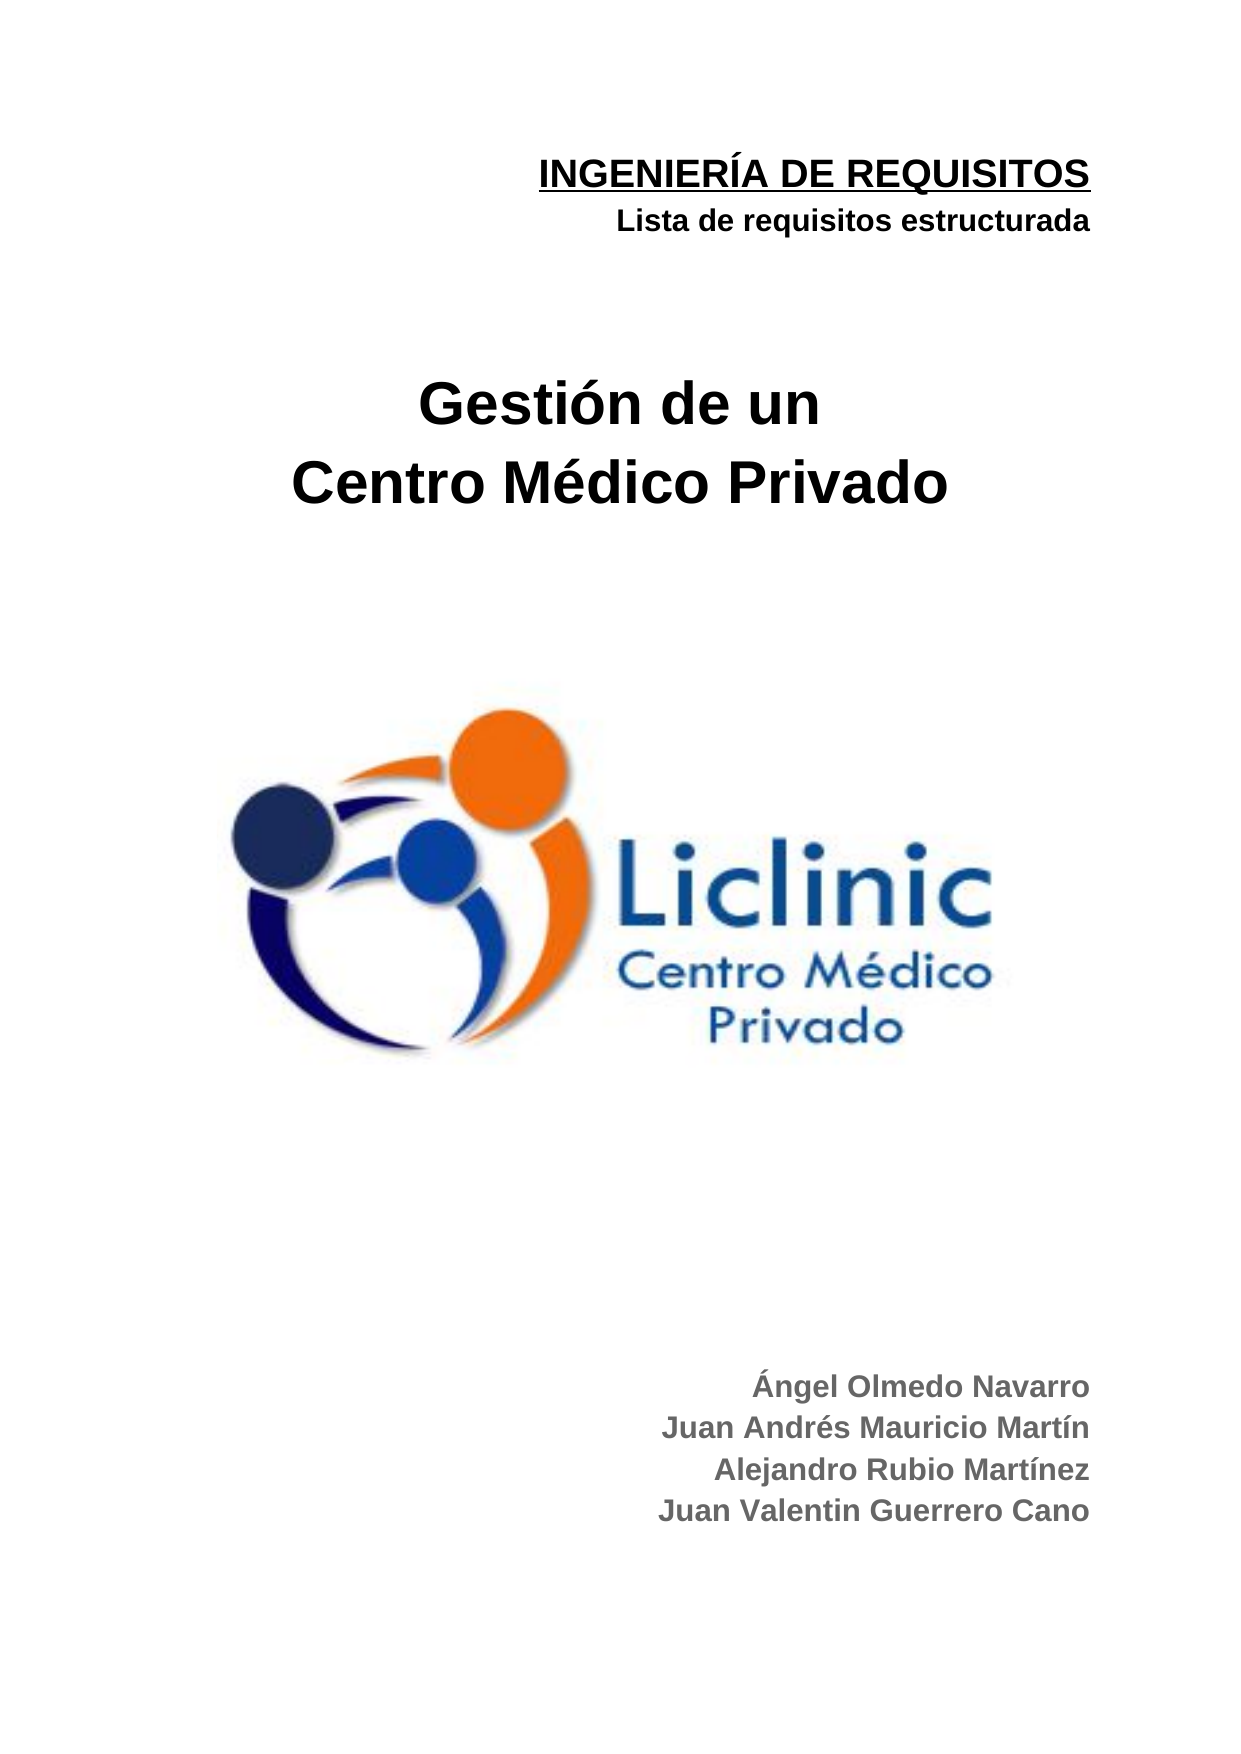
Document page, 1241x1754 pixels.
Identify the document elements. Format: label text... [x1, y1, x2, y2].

text Ángel Olmedo Navarro [150, 1368, 1090, 1404]
text Alejandro Rubio Martínez [150, 1451, 1090, 1486]
text Juan Andrés Mauricio Martín [150, 1409, 1090, 1445]
text Centro Médico Privado [150, 447, 1090, 517]
text Lista de requisitos estructurada [150, 202, 1090, 238]
text INGENIERÍA DE REQUISITOS [150, 150, 1090, 196]
picture [216, 568, 1024, 1282]
text Gestión de un [150, 367, 1090, 437]
text Juan Valentin Guerrero Cano [150, 1492, 1090, 1528]
